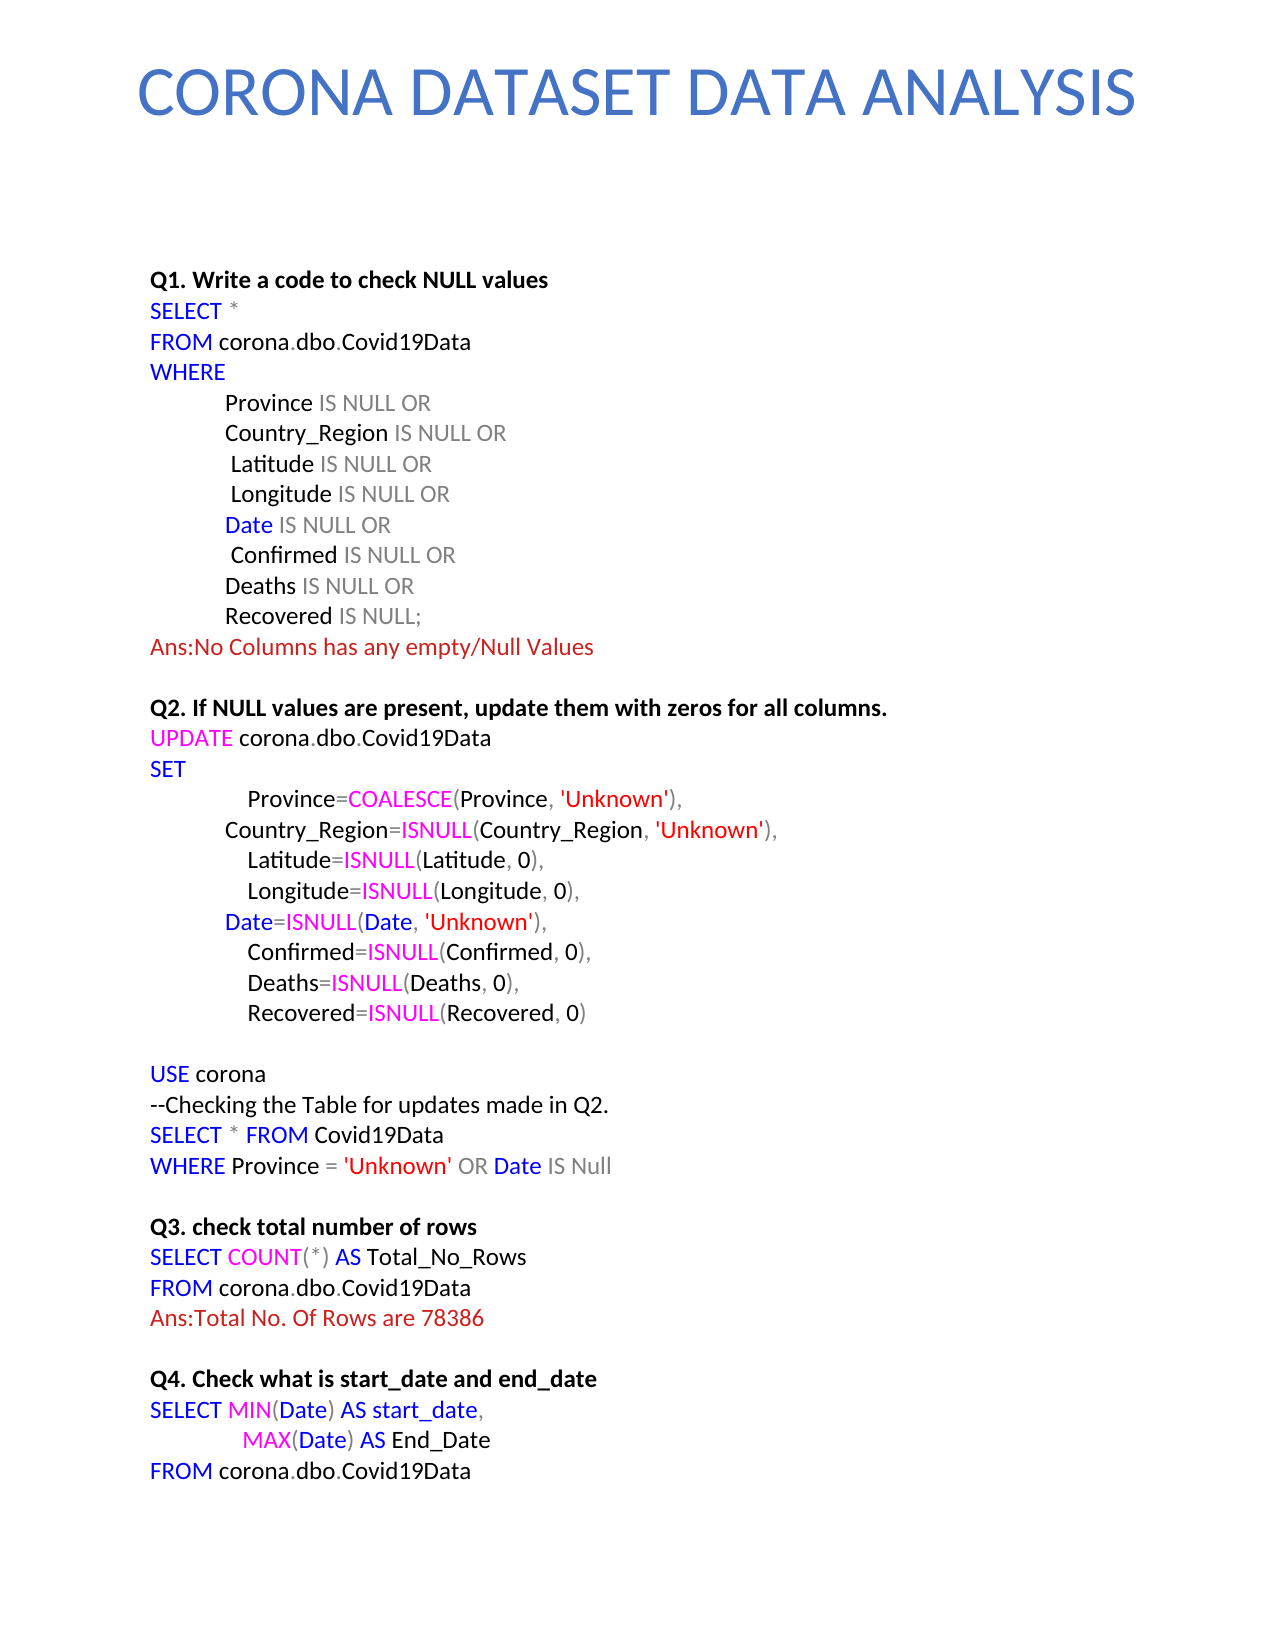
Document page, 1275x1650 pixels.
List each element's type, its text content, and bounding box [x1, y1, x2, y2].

text Deaths=ISNULL(Deaths, 0), [225, 967, 1125, 997]
text SELECT MIN(Date) AS start_date, [150, 1394, 1125, 1424]
text Date=ISNULL(Date, 'Unknown'), [225, 906, 1125, 936]
text Ans:No Columns has any empty/Null Values [150, 631, 1125, 661]
text Country_Region=ISNULL(Country_Region, 'Unknown'), [225, 814, 1125, 844]
text Confirmed IS NULL OR [150, 539, 1125, 570]
text Recovered IS NULL; [150, 600, 1125, 631]
text FROM corona.dbo.Covid19Data [150, 1455, 1125, 1486]
text --Checking the Table for updates made in Q2. [150, 1089, 1125, 1119]
text Latitude IS NULL OR [150, 448, 1125, 478]
text MAX(Date) AS End_Date [150, 1424, 1125, 1455]
text Date IS NULL OR [150, 509, 1125, 539]
text Deaths IS NULL OR [150, 570, 1125, 600]
text SELECT COUNT(*) AS Total_No_Rows [150, 1241, 1125, 1272]
text USE corona [150, 1058, 1125, 1089]
text SET [150, 753, 1125, 783]
text Recovered=ISNULL(Recovered, 0) [225, 997, 1125, 1028]
text WHERE [150, 356, 1125, 387]
text Confirmed=ISNULL(Confirmed, 0), [225, 936, 1125, 967]
text Q1. Write a code to check NULL values [150, 265, 1125, 295]
text FROM corona.dbo.Covid19Data [150, 1272, 1125, 1302]
text Country_Region IS NULL OR [150, 417, 1125, 448]
text Latitude=ISNULL(Latitude, 0), [225, 844, 1125, 875]
text Ans:Total No. Of Rows are 78386 [150, 1302, 1125, 1333]
text Q3. check total number of rows [150, 1211, 1125, 1241]
text Province=COALESCE(Province, 'Unknown'), [225, 783, 1125, 814]
text UPDATE corona.dbo.Covid19Data [150, 722, 1125, 753]
text SELECT * [150, 295, 1125, 326]
text SELECT * FROM Covid19Data [150, 1119, 1125, 1150]
text Longitude=ISNULL(Longitude, 0), [225, 875, 1125, 906]
text FROM corona.dbo.Covid19Data [150, 326, 1125, 356]
text Q4. Check what is start_date and end_date [150, 1363, 1125, 1394]
text Province IS NULL OR [150, 387, 1125, 417]
text WHERE Province = 'Unknown' OR Date IS Null [150, 1150, 1125, 1180]
text Q2. If NULL values are present, update them with zeros for all columns. [150, 692, 1125, 722]
text Longitude IS NULL OR [150, 478, 1125, 509]
